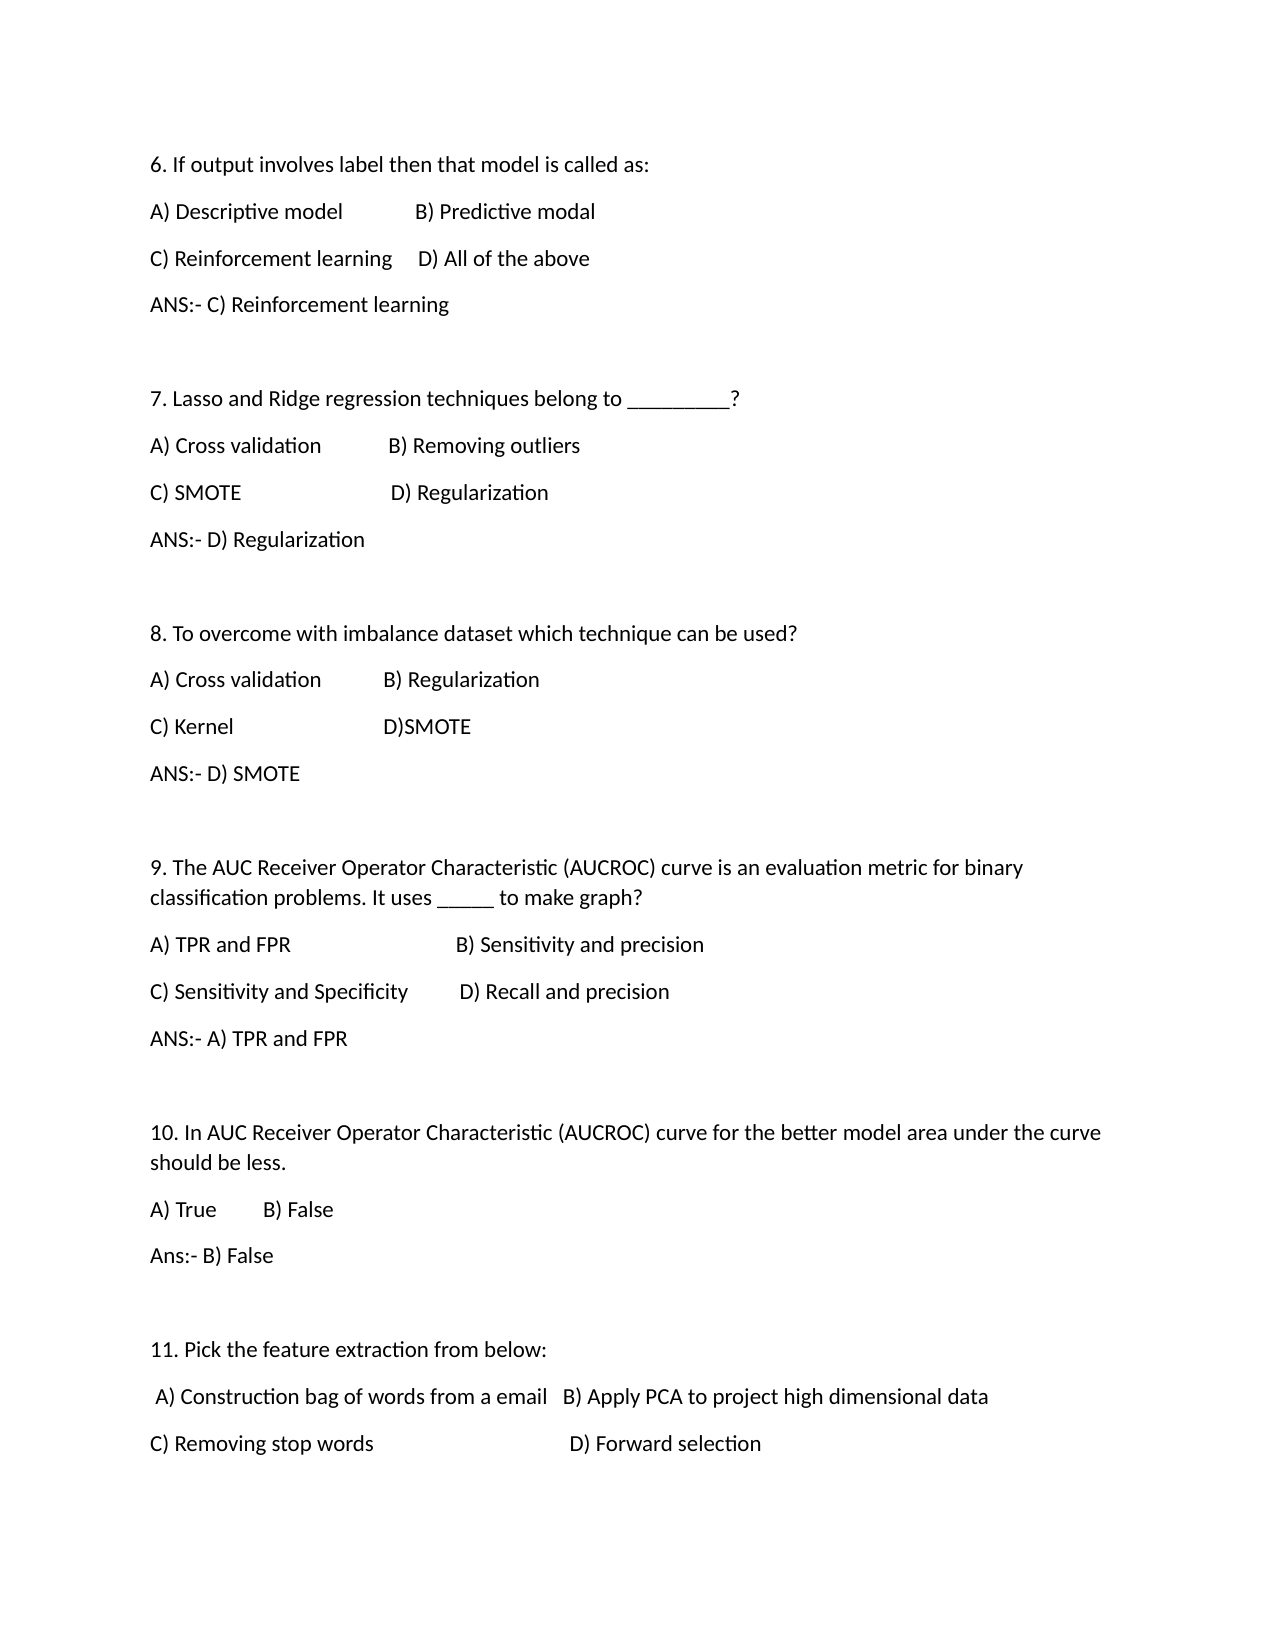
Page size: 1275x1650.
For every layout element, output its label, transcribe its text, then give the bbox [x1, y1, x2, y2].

text A) Cross validation B) Removing outliers [150, 431, 1125, 459]
text 9. The AUC Receiver Operator Characteristic (AUCROC) curve is an evaluation metric for binary classification problems. It uses _____ to make graph? [150, 853, 1125, 911]
text ANS:- A) TPR and FPR [150, 1024, 1125, 1052]
text 8. To overcome with imbalance dataset which technique can be used? [150, 619, 1125, 647]
text ANS:- D) SMOTE [150, 759, 1125, 787]
text A) True B) False [150, 1195, 1125, 1223]
text C) Sensitivity and Specificity D) Recall and precision [150, 977, 1125, 1005]
text A) TPR and FPR B) Sensitivity and precision [150, 930, 1125, 958]
text C) Reinforcement learning D) All of the above [150, 244, 1125, 272]
text 10. In AUC Receiver Operator Characteristic (AUCROC) curve for the better model area under the curve should be less. [150, 1118, 1125, 1176]
text A) Descriptive model B) Predictive modal [150, 197, 1125, 225]
text A) Construction bag of words from a email B) Apply PCA to project high dimensional data [150, 1382, 1125, 1410]
text C) Kernel D)SMOTE [150, 712, 1125, 741]
text ANS:- C) Reinforcement learning [150, 291, 1125, 319]
text A) Cross validation B) Regularization [150, 666, 1125, 694]
text Ans:- B) False [150, 1242, 1125, 1270]
text 11. Pick the feature extraction from below: [150, 1335, 1125, 1363]
text 6. If output involves label then that model is called as: [150, 150, 1125, 178]
text C) SMOTE D) Regularization [150, 478, 1125, 506]
text C) Removing stop words D) Forward selection [150, 1429, 1125, 1457]
text 7. Lasso and Ridge regression techniques belong to _________? [150, 384, 1125, 412]
text ANS:- D) Regularization [150, 525, 1125, 553]
